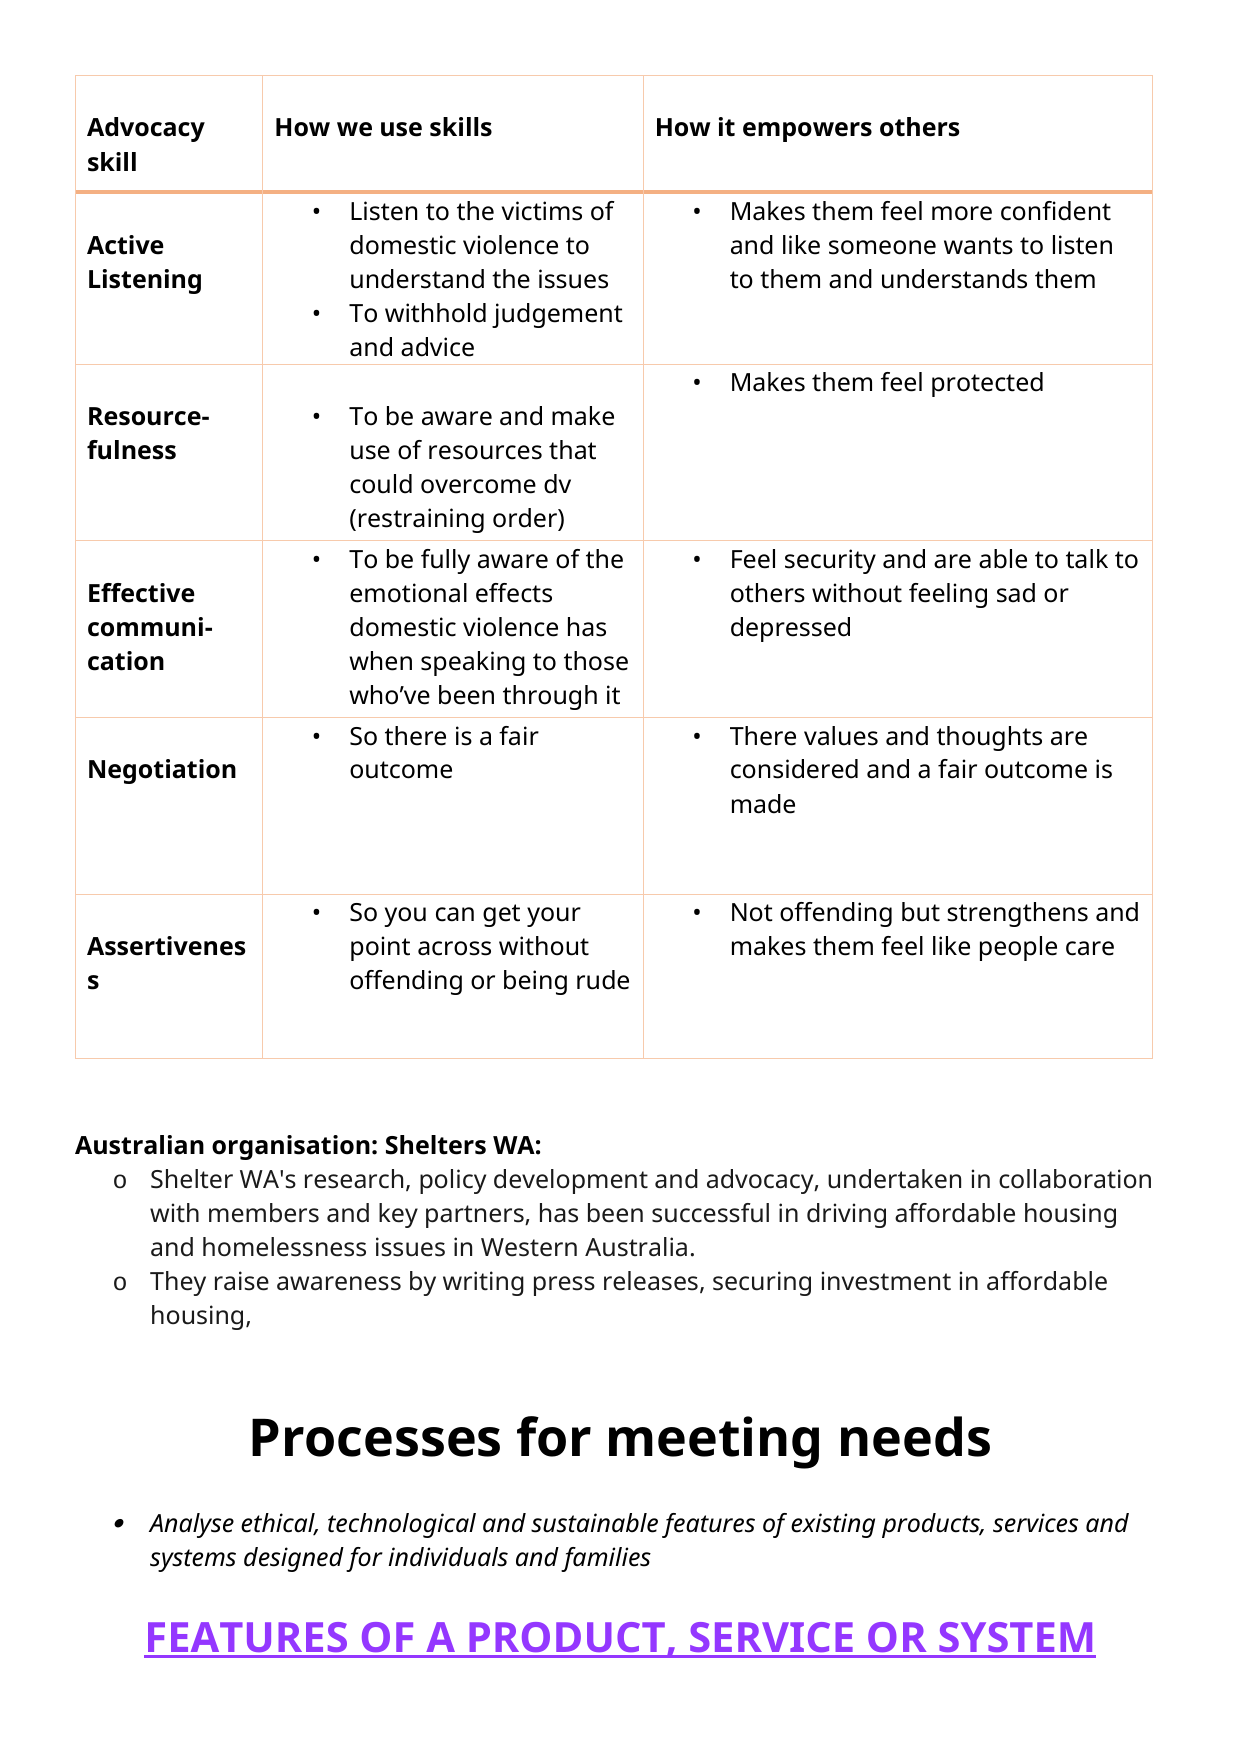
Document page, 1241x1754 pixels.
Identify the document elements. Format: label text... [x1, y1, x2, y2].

table_cell Listen to the victims of domestic violence to understand the issues To withhold judgement and advice [263, 194, 643, 364]
table_header How we use skills [263, 76, 643, 190]
table_cell Makes them feel more confident and like someone wants to listen to them and understands them [644, 194, 1152, 364]
list Shelter WA's research, policy development and advocacy, undertaken in collaboration with members and key partners, has been successful in driving affordable housing and homelessness issues in Western Australia. [112, 1161, 1165, 1264]
text FEATURES OF A PRODUCT, SERVICE OR SYSTEM [75, 1607, 1165, 1664]
table_cell To be fully aware of the emotional effects domestic violence has when speaking to those who’ve been through it [263, 541, 643, 717]
table_cell Resource-fulness [76, 365, 262, 540]
table_cell Assertiveness [76, 895, 262, 1058]
table_cell Effective communi- cation [76, 541, 262, 717]
table_cell Not offending but strengthens and makes them feel like people care [644, 895, 1152, 1058]
list Analyse ethical, technological and sustainable features of existing products, services and systems designed for individuals and families [112, 1505, 1165, 1573]
table_cell Makes them feel protected [644, 365, 1152, 540]
table_header How it empowers others [644, 76, 1152, 190]
table_cell So you can get your point across without offending or being rude [263, 895, 643, 1058]
table_cell To be aware and make use of resources that could overcome dv (restraining order) [263, 365, 643, 540]
table_cell Negotiation [76, 718, 262, 894]
list They raise awareness by writing press releases, securing investment in affordable housing, [112, 1264, 1165, 1332]
table_cell There values and thoughts are considered and a fair outcome is made [644, 718, 1152, 894]
table_header Advocacy skill [76, 76, 262, 190]
text Australian organisation: Shelters WA: [75, 1127, 1165, 1161]
text Processes for meeting needs [75, 1400, 1165, 1471]
table_cell Feel security and are able to talk to others without feeling sad or depressed [644, 541, 1152, 717]
table_cell Active Listening [76, 194, 262, 364]
table_cell So there is a fair outcome [263, 718, 643, 894]
